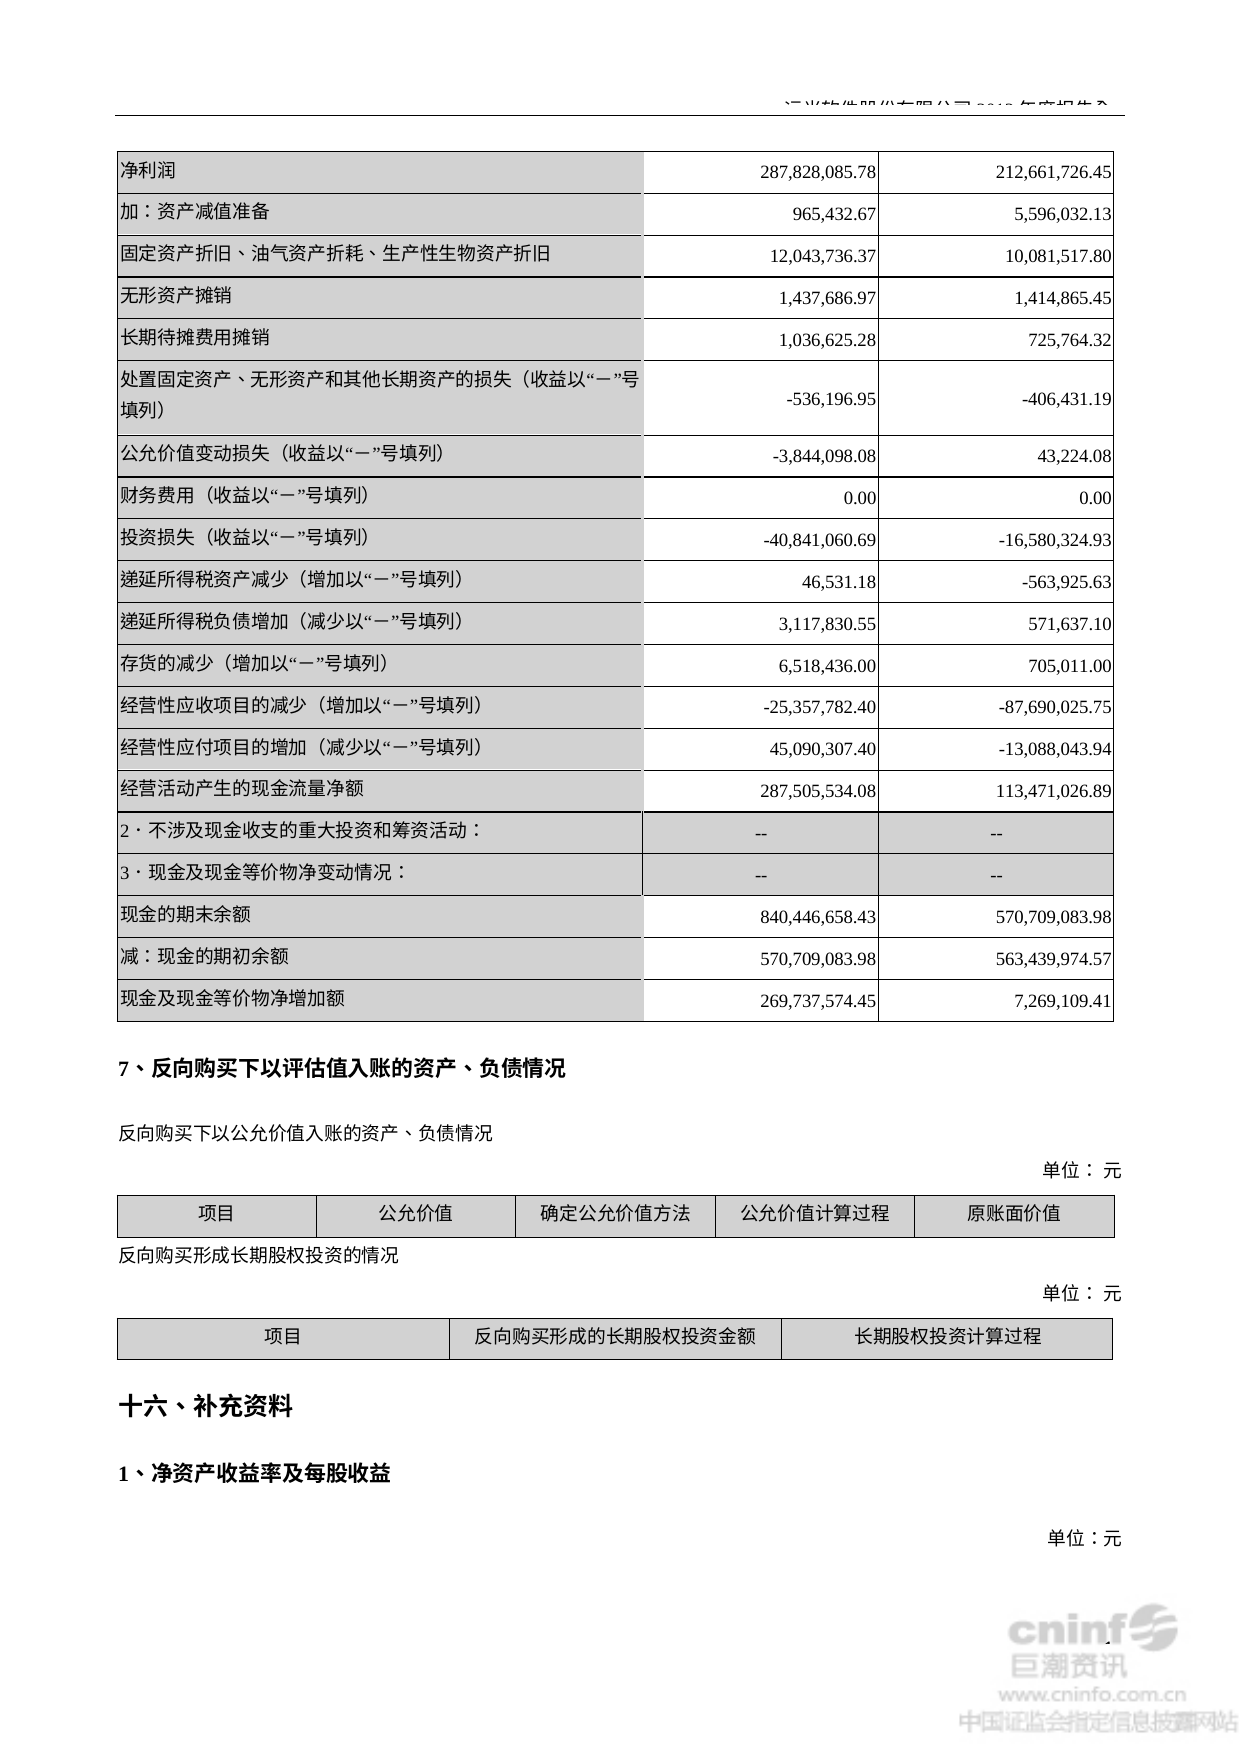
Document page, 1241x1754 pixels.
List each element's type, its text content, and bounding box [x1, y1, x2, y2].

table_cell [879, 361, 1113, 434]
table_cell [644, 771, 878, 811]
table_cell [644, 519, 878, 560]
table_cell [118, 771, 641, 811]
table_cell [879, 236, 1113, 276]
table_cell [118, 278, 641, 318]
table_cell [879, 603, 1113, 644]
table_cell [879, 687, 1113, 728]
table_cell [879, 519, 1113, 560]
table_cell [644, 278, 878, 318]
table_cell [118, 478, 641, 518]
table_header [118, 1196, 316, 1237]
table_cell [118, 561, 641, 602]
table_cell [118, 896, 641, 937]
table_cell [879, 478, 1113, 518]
text 单位： 元 [102, 1280, 1122, 1306]
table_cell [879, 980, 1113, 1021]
text 反向购买下以公允价值入账的资产、负债情况 [118, 1120, 1123, 1145]
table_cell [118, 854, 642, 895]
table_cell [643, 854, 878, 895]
subtitle 十六、补充资料 [118, 1389, 1123, 1423]
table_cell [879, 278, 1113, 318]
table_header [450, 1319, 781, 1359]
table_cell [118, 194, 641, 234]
text 单位：元 [102, 1525, 1122, 1550]
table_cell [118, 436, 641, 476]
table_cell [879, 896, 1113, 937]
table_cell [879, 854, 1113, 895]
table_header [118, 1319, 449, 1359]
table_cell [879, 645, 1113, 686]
picture [958, 1593, 1241, 1754]
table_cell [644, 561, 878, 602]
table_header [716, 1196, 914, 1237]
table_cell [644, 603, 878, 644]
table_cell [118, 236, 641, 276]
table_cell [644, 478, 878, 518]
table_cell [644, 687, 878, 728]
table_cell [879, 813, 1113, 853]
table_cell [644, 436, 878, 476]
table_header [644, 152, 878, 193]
text 反向购买形成长期股权投资的情况 [118, 1243, 1123, 1268]
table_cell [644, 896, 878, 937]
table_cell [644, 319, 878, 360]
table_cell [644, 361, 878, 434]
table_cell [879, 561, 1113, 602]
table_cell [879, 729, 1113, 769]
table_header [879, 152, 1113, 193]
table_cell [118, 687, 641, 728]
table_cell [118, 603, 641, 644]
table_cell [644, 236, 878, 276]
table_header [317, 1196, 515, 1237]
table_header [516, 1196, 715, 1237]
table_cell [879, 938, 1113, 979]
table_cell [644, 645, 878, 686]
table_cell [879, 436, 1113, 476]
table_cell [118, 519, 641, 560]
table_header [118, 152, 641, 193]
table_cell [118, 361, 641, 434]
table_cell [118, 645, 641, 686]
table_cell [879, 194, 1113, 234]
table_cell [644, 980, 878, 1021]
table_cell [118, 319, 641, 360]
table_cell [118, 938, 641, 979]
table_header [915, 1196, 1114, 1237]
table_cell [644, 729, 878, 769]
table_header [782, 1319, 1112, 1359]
subtitle 1、净资产收益率及每股收益 [118, 1458, 1123, 1488]
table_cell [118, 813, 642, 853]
subtitle 7、反向购买下以评估值入账的资产、负债情况 [118, 1053, 1123, 1083]
text 单位： 元 [102, 1157, 1122, 1183]
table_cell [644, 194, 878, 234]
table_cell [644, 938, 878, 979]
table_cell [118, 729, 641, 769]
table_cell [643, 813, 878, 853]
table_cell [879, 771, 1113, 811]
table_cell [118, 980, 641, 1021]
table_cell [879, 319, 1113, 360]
